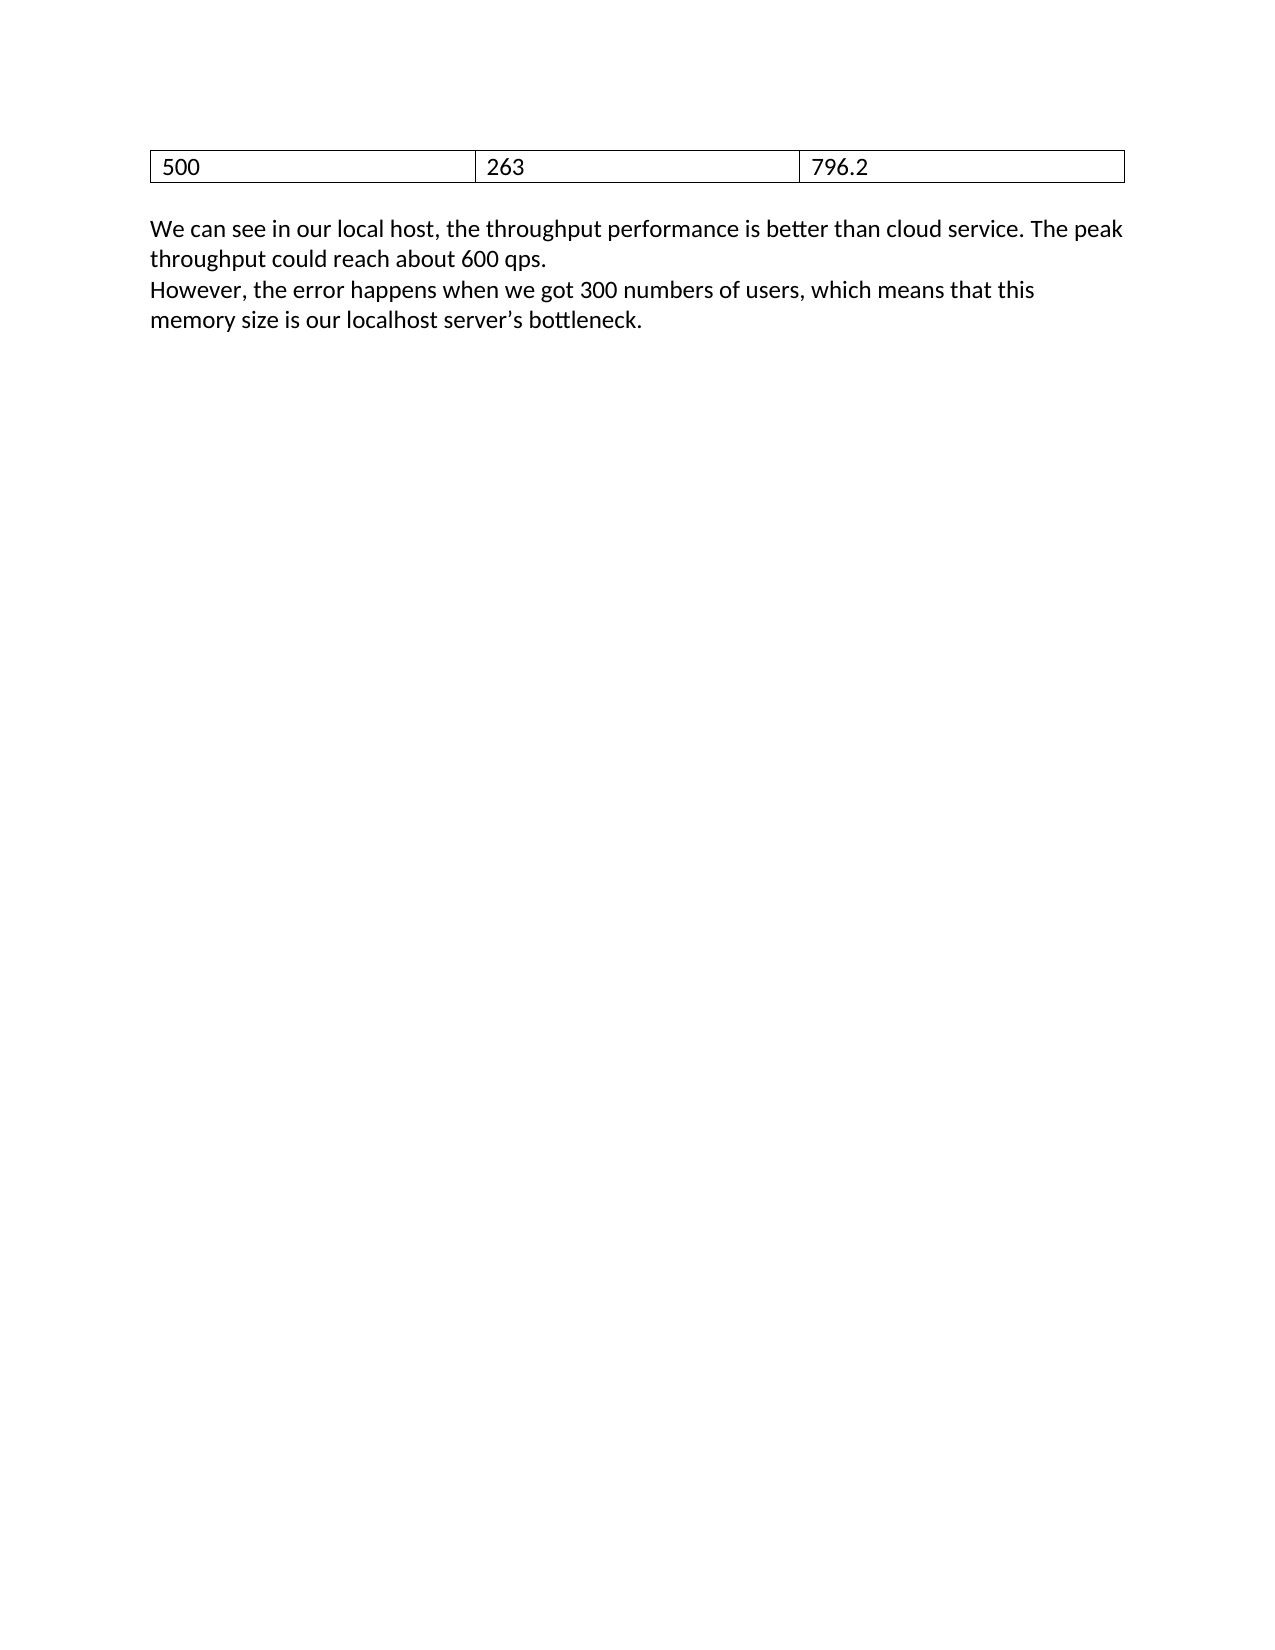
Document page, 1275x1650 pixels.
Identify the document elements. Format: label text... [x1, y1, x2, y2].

table_cell 263 [476, 151, 799, 182]
table_cell 796.2 [800, 151, 1124, 182]
table_cell 500 [151, 151, 475, 182]
text However, the error happens when we got 300 numbers of users, which means that this memory size is our localhost server’s bottleneck. [150, 274, 1125, 335]
text We can see in our local host, the throughput performance is better than cloud service. The peak throughput could reach about 600 qps. [150, 213, 1125, 274]
